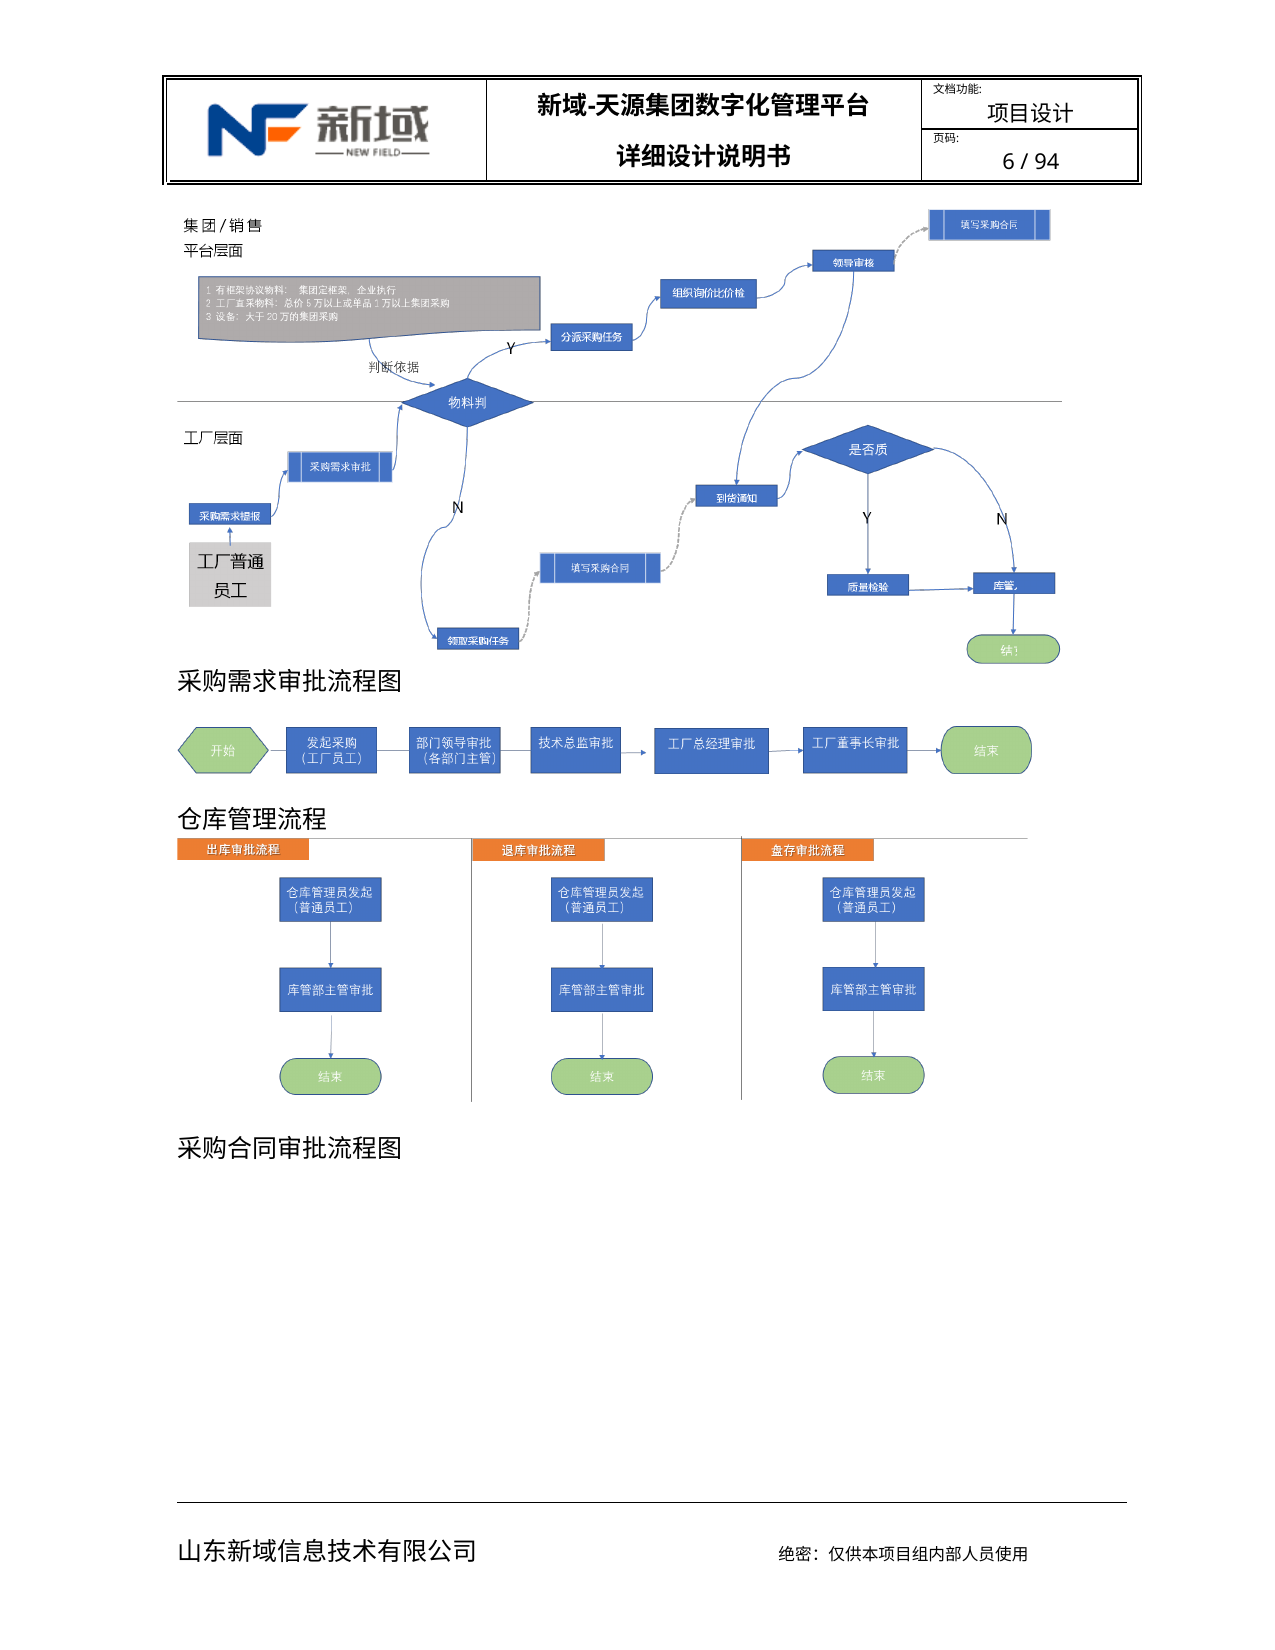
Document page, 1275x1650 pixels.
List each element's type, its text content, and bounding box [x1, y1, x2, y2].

picture [177, 836, 1028, 1102]
picture [177, 726, 1032, 774]
picture [177, 208, 1062, 664]
picture [176, 98, 476, 162]
text 采购合同审批流程图 [177, 1130, 1127, 1164]
text 仓库管理流程 [177, 802, 1127, 836]
text 采购需求审批流程图 [177, 664, 1127, 698]
